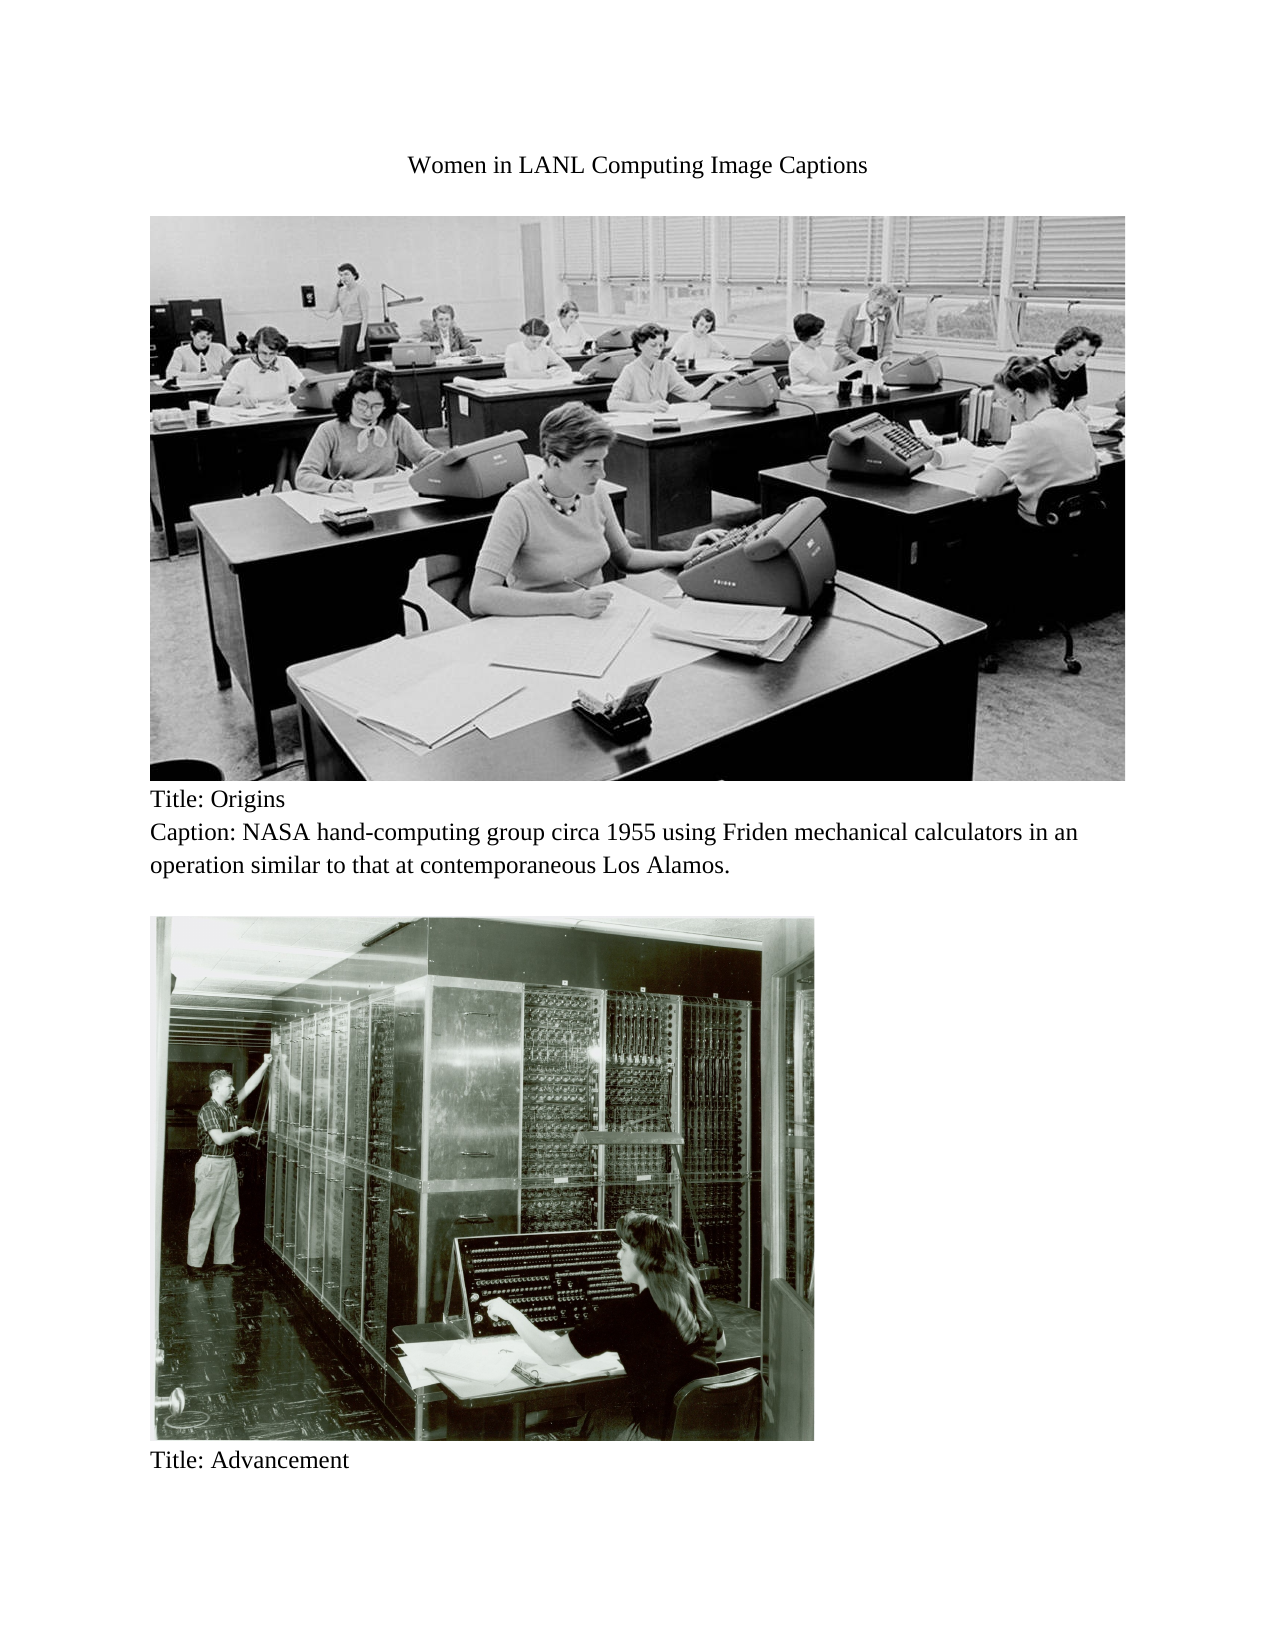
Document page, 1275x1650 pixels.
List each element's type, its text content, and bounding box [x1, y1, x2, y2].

picture [150, 916, 815, 1441]
text Title: Advancement [150, 1445, 1125, 1473]
text Title: Origins [150, 784, 1125, 813]
text Caption: NASA hand-computing group circa 1955 using Friden mechanical calculators in an operation similar to that at contemporaneous Los Alamos. [150, 817, 1125, 879]
picture [150, 216, 1125, 781]
text Women in LANL Computing Image Captions [150, 150, 1125, 179]
